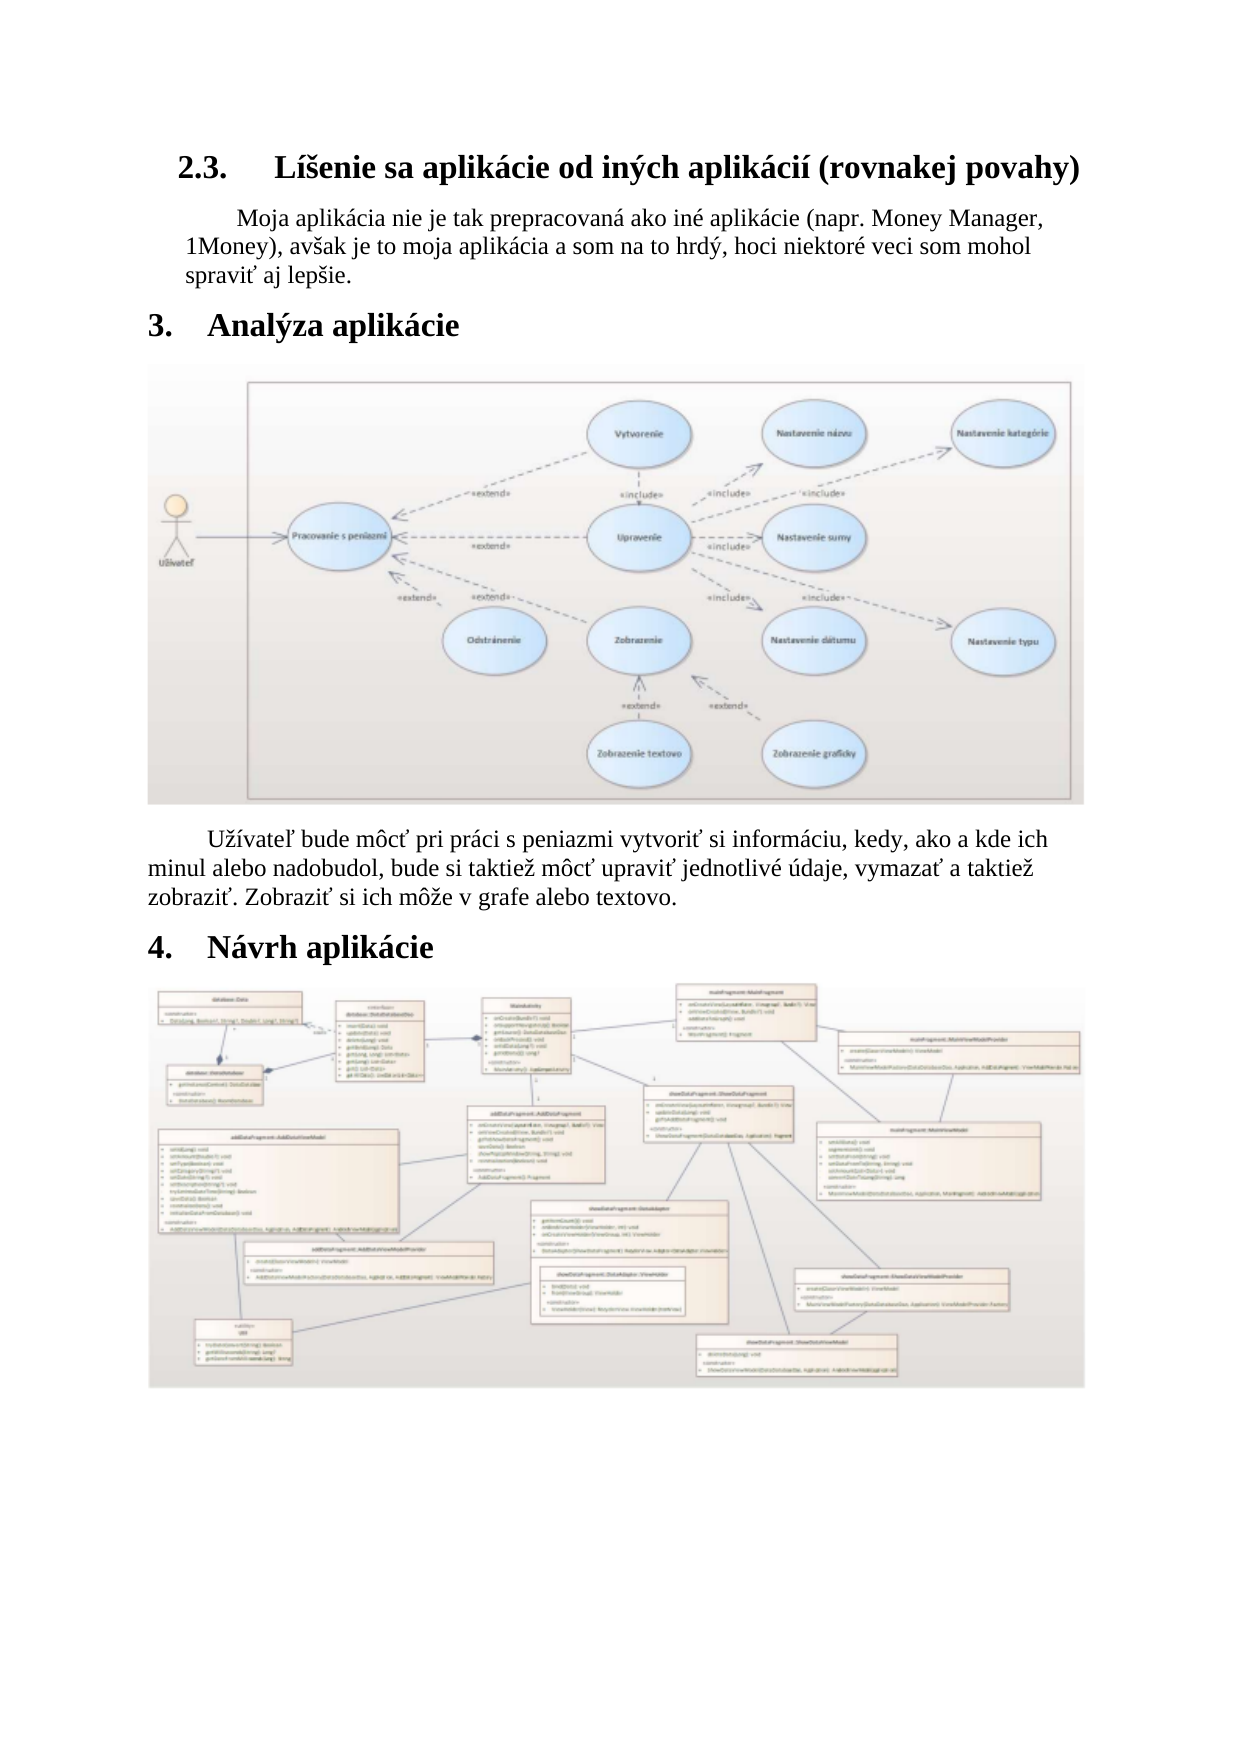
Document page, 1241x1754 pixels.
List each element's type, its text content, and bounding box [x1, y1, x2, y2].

text Moja aplikácia nie je tak prepracovaná ako iné aplikácie (napr. Money Manager, 1Money), avšak je to moja aplikácia a som na to hrdý, hoci niektoré veci som mohol spraviť aj lepšie. [185, 203, 1092, 289]
list Návrh aplikácie [148, 927, 1092, 966]
picture [147, 982, 1093, 1390]
list Líšenie sa aplikácie od iných aplikácií (rovnakej povahy) [177, 148, 1092, 186]
list Analýza aplikácie [148, 306, 1092, 344]
text Užívateľ bude môcť pri práci s peniazmi vytvoriť si informáciu, kedy, ako a kde ich minul alebo nadobudol, bude si taktiež môcť upraviť jednotlivé údaje, vymazať a taktiež zobraziť. Zobraziť si ich môže v grafe alebo textovo. [148, 824, 1092, 911]
picture [147, 360, 1092, 808]
